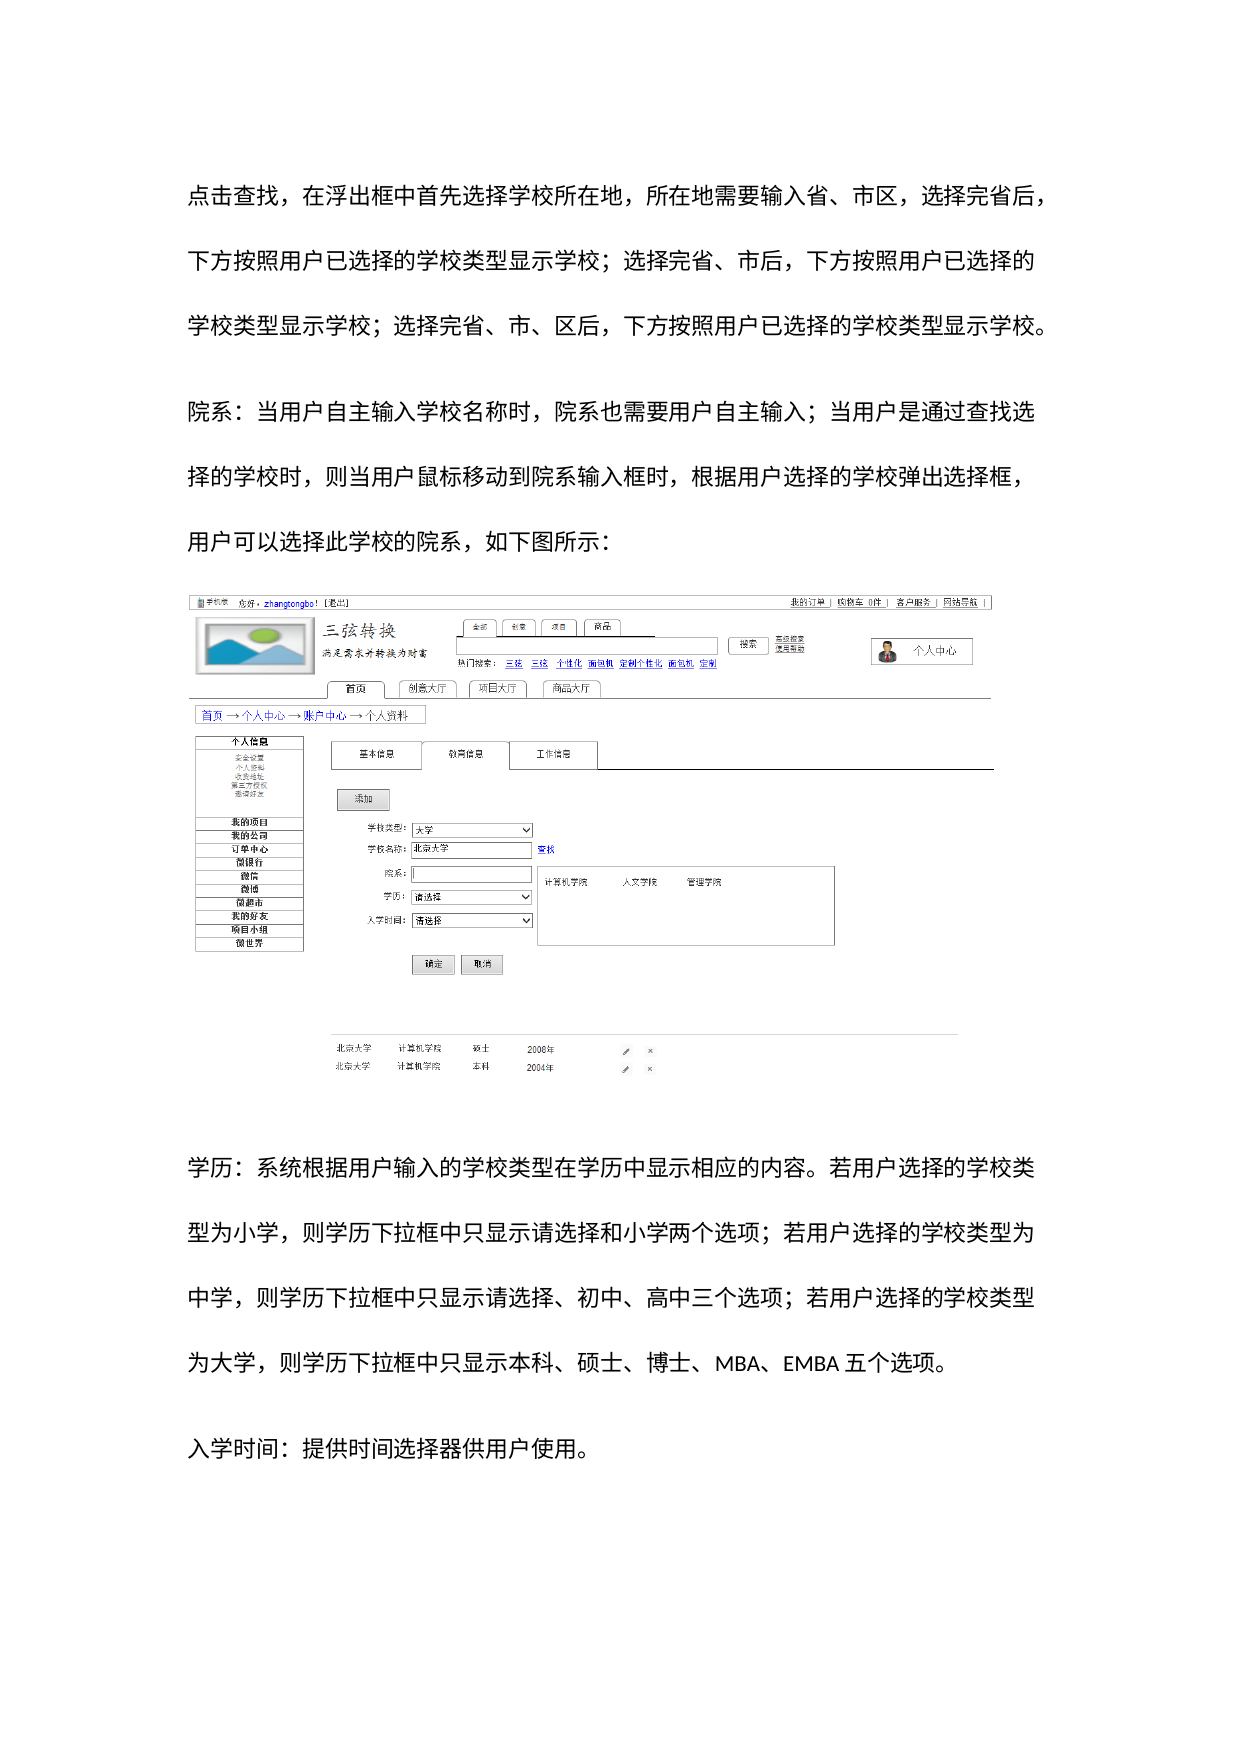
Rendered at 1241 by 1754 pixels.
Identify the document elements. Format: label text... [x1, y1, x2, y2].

text 点击查找，在浮出框中首先选择学校所在地，所在地需要输入省、市区，选择完省后，下方按照用户已选择的学校类型显示学校；选择完省、市后，下方按照用户已选择的学校类型显示学校；选择完省、市、区后，下方按照用户已选择的学校类型显示学校。 [187, 162, 1053, 357]
text 入学时间：提供时间选择器供用户使用。 [187, 1415, 1053, 1480]
picture [187, 593, 995, 1082]
text 院系：当用户自主输入学校名称时，院系也需要用户自主输入；当用户是通过查找选择的学校时，则当用户鼠标移动到院系输入框时，根据用户选择的学校弹出选择框，用户可以选择此学校的院系，如下图所示： [187, 378, 1053, 573]
text 学历：系统根据用户输入的学校类型在学历中显示相应的内容。若用户选择的学校类型为小学，则学历下拉框中只显示请选择和小学两个选项；若用户选择的学校类型为中学，则学历下拉框中只显示请选择、初中、高中三个选项；若用户选择的学校类型为大学，则学历下拉框中只显示本科、硕士、博士、MBA、EMBA五个选项。 [187, 1134, 1053, 1394]
